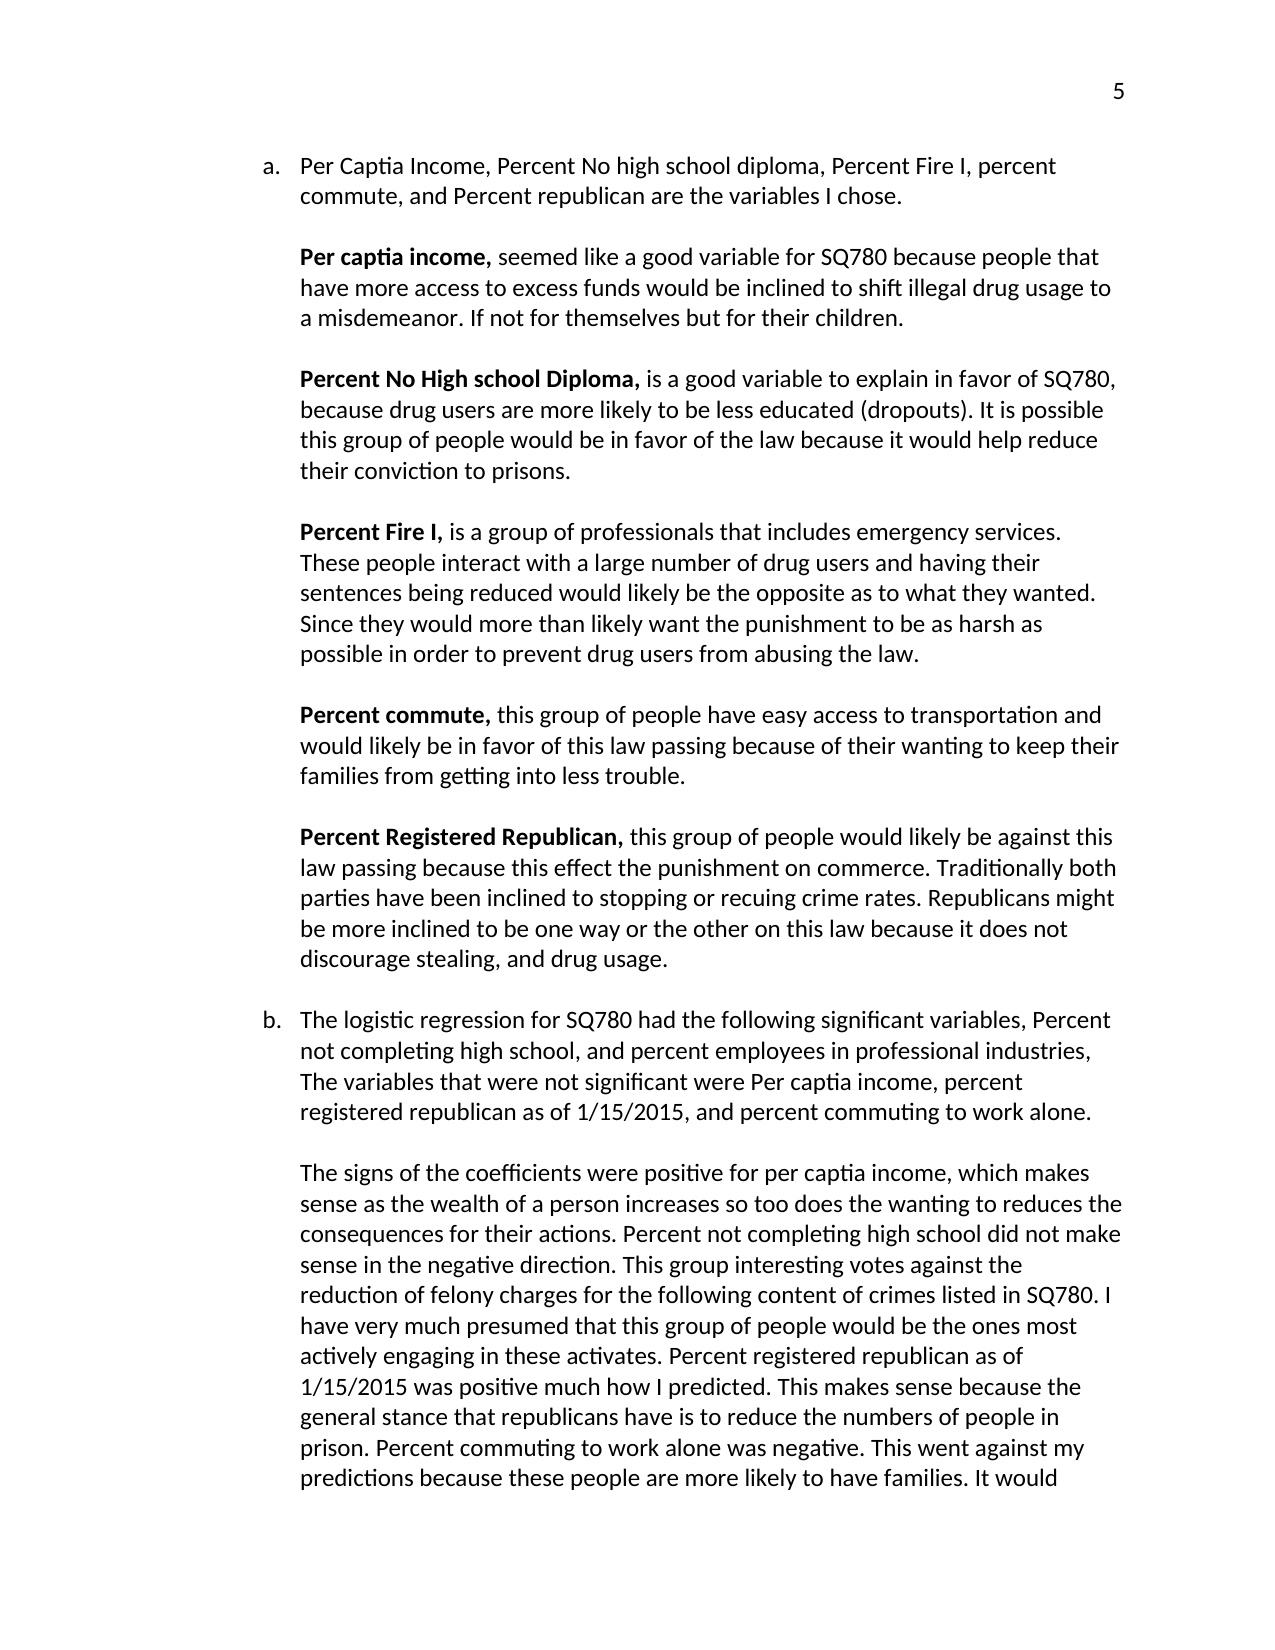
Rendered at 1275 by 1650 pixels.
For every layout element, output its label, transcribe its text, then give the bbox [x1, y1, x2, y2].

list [262, 1004, 1125, 1493]
list Per Captia Income, Percent No high school diploma, Percent Fire I, percent commute, and Percent republican are the variables I chose. Per captia income, seemed like a good variable for SQ780 because people that have more access to excess funds would be inclined to shift illegal drug usage to a misdemeanor. If not for themselves but for their children. Percent No High school Diploma, is a good variable to explain in favor of SQ780, because drug users are more likely to be less educated (dropouts). It is possible this group of people would be in favor of the law because it would help reduce their conviction to prisons. Percent Fire I, is a group of professionals that includes emergency services. These people interact with a large number of drug users and having their sentences being reduced would likely be the opposite as to what they wanted. Since they would more than likely want the punishment to be as harsh as possible in order to prevent drug users from abusing the law. Percent commute, this group of people have easy access to transportation and would likely be in favor of this law passing because of their wanting to keep their families from getting into less trouble. Percent Registered Republican, this group of people would likely be against this law passing because this effect the punishment on commerce. Traditionally both parties have been inclined to stopping or recuing crime rates. Republicans might be more inclined to be one way or the other on this law because it does not discourage stealing, and drug usage. [262, 150, 1125, 1004]
